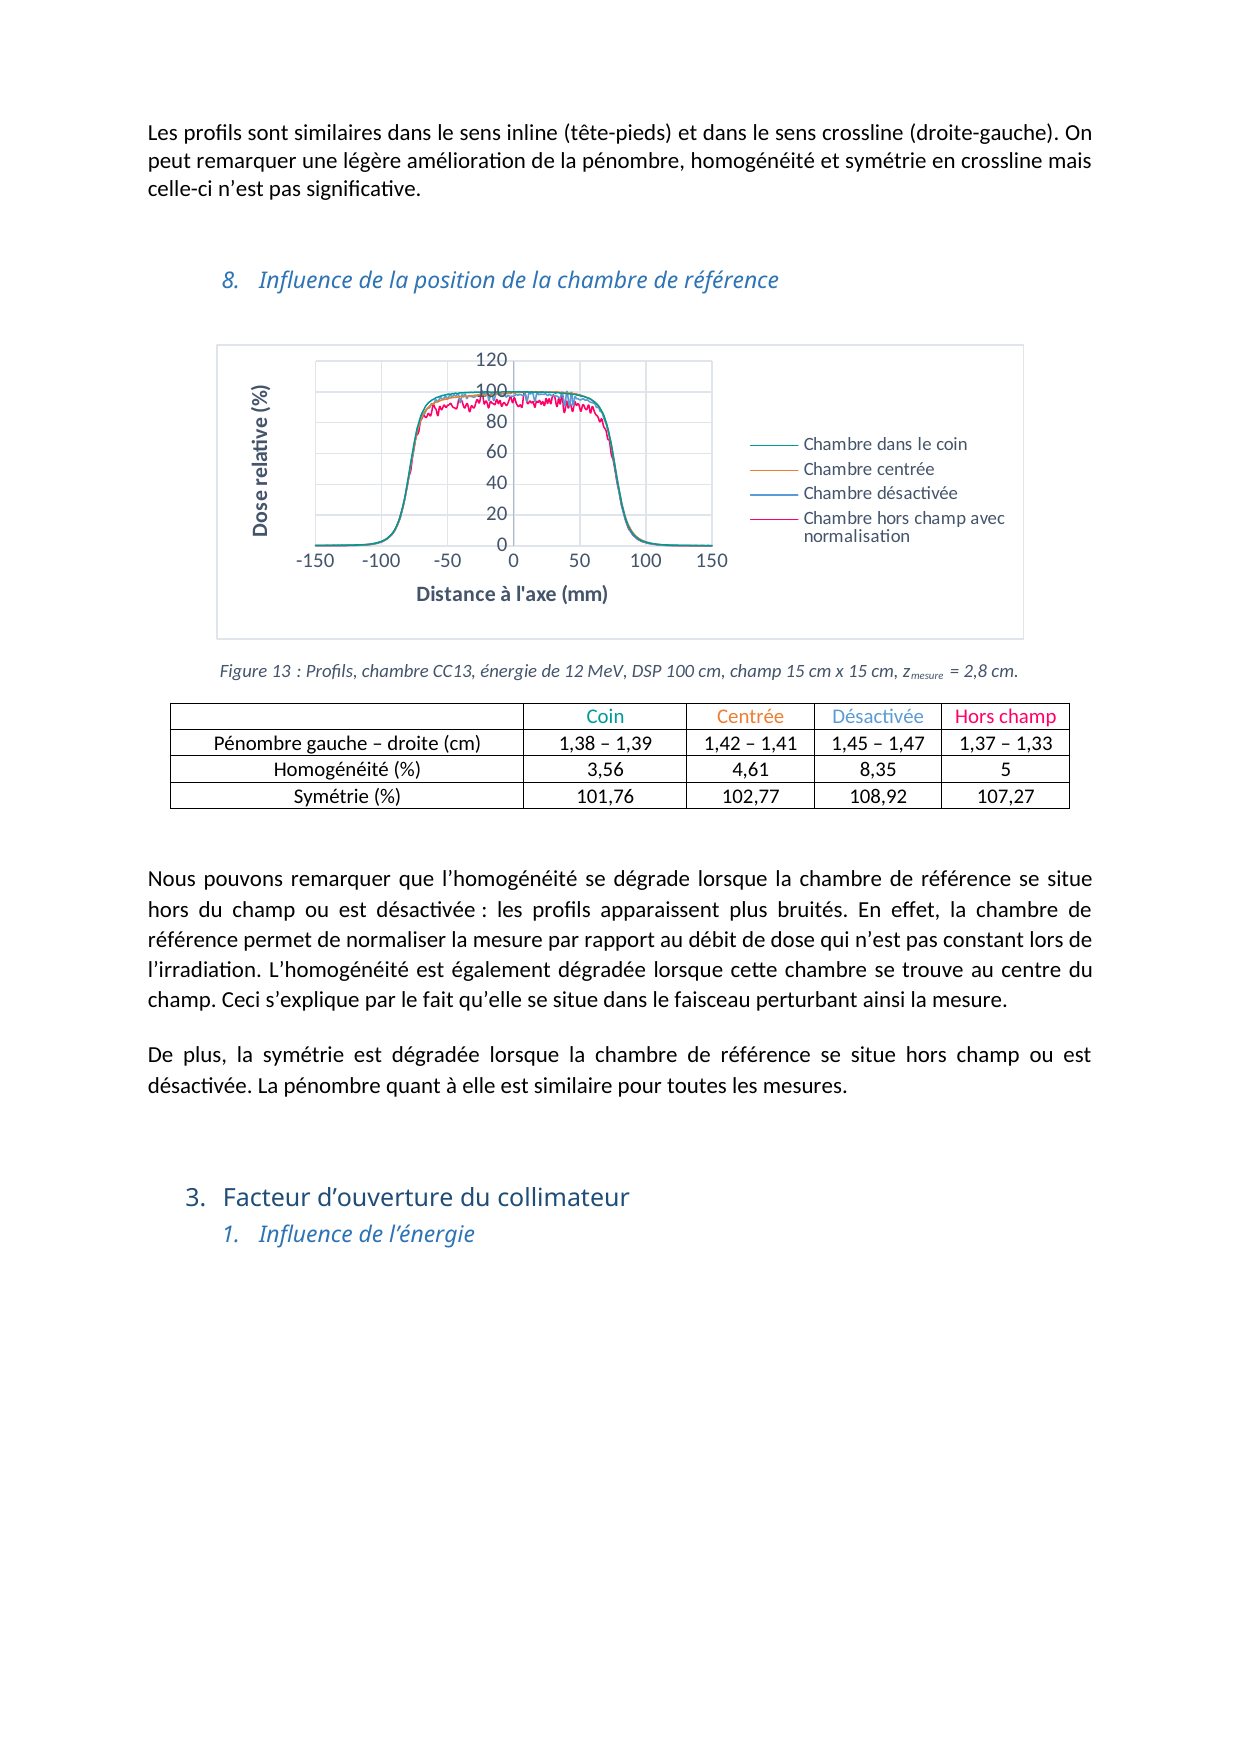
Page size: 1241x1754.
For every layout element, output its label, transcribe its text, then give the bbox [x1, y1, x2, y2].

table_cell 1,42 – 1,41 [687, 730, 814, 755]
subtitle Facteur d’ouverture du collimateur [185, 1179, 1092, 1213]
text Les profils sont similaires dans le sens inline (tête-pieds) et dans le sens crossline (droite-gauche). On peut remarquer une légère amélioration de la pénombre, homogénéité et symétrie en crossline mais celle-ci n’est pas significative. [148, 118, 1092, 202]
subtitle Influence de la position de la chambre de référence [221, 263, 1092, 295]
table_header Coin [524, 704, 686, 729]
table_cell 1,38 – 1,39 [524, 730, 686, 755]
table_cell 5 [942, 756, 1069, 782]
table_cell 4,61 [687, 756, 814, 782]
table_header Centrée [687, 704, 814, 729]
table_cell 108,92 [815, 783, 941, 808]
table_cell 107,27 [942, 783, 1069, 808]
table_cell 8,35 [815, 756, 941, 782]
table_cell Symétrie (%) [171, 783, 523, 808]
table_header Hors champ [942, 704, 1069, 729]
table_cell Pénombre gauche – droite (cm) [171, 730, 523, 755]
table_cell Homogénéité (%) [171, 756, 523, 782]
table_header [171, 704, 523, 729]
text De plus, la symétrie est dégradée lorsque la chambre de référence se situe hors champ ou est désactivée. La pénombre quant à elle est similaire pour toutes les mesures. [148, 1041, 1092, 1099]
table_cell 1,37 – 1,33 [942, 730, 1069, 755]
subtitle Influence de l’énergie [221, 1218, 1092, 1249]
table_cell 102,77 [687, 783, 814, 808]
table_cell 3,56 [524, 756, 686, 782]
table_cell 1,45 – 1,47 [815, 730, 941, 755]
table_cell 101,76 [524, 783, 686, 808]
text Nous pouvons remarquer que l’homogénéité se dégrade lorsque la chambre de référence se situe hors du champ ou est désactivée : les profils apparaissent plus bruités. En effet, la chambre de référence permet de normaliser la mesure par rapport au débit de dose qui n’est pas constant lors de l’irradiation. L’homogénéité est également dégradée lorsque cette chambre se trouve au centre du champ. Ceci s’explique par le fait qu’elle se situe dans le faisceau perturbant ainsi la mesure. [148, 864, 1092, 1013]
table_header Désactivée [815, 704, 941, 729]
